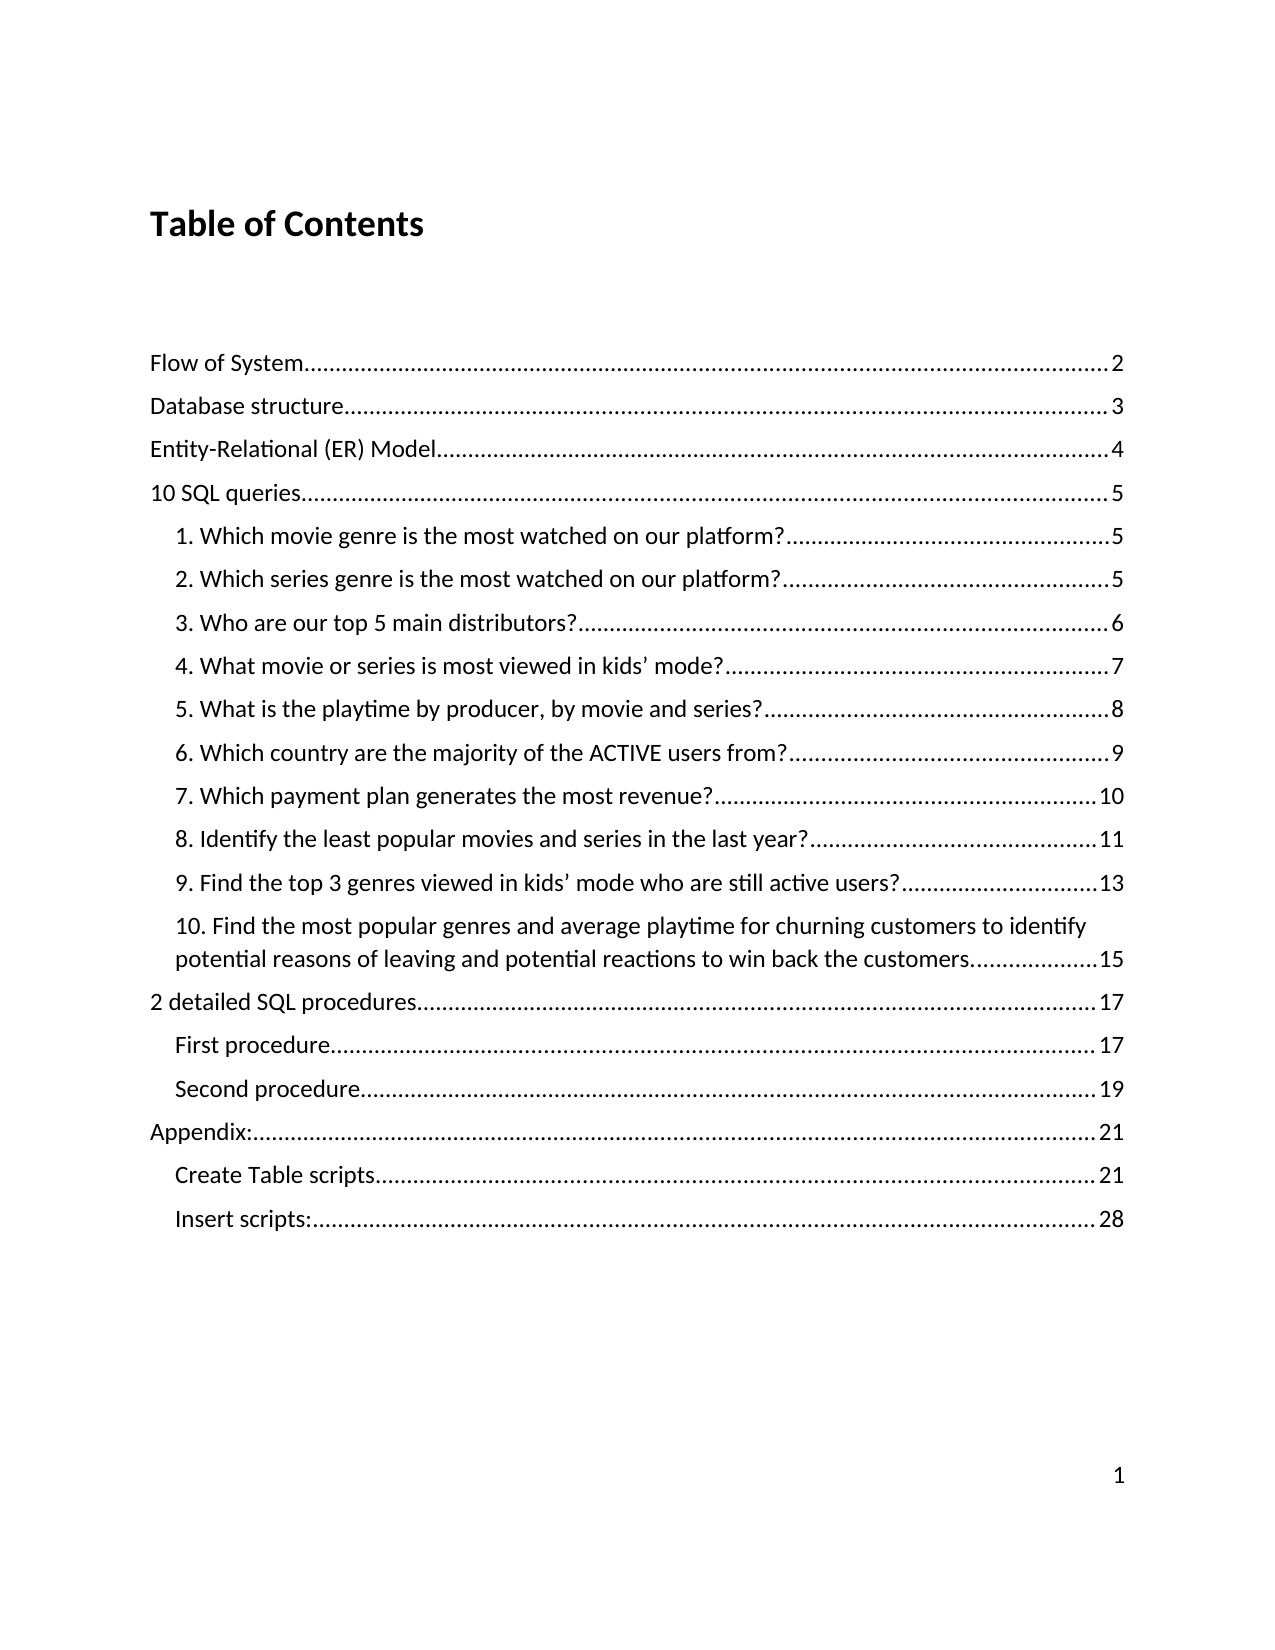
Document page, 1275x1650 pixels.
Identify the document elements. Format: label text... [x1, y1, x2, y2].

text Table of Contents [150, 200, 1125, 246]
